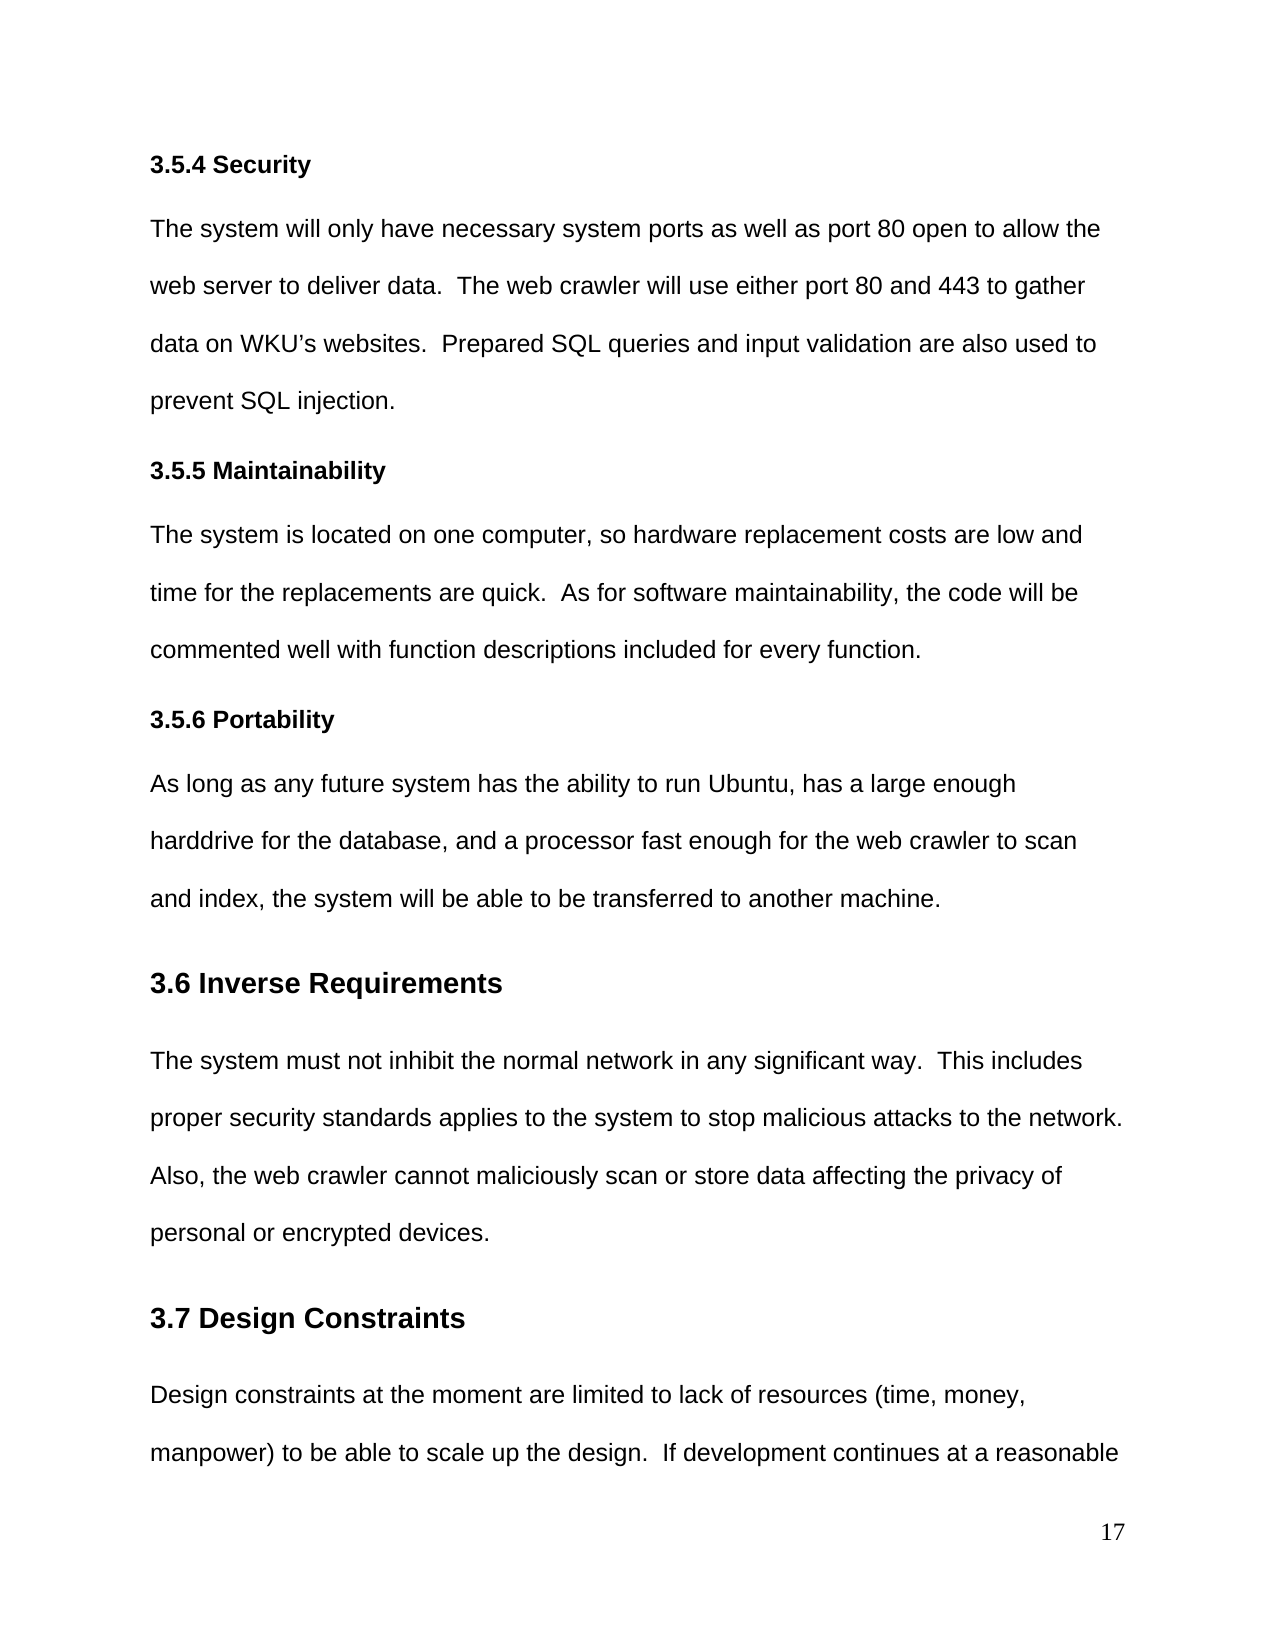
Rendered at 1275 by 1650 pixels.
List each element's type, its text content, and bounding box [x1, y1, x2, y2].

text The system will only have necessary system ports as well as port 80 open to allow the web server to deliver data. The web crawler will use either port 80 and 443 to gather data on WKU’s websites. Prepared SQL queries and input validation are also used to prevent SQL injection. [150, 214, 1125, 415]
text The system is located on one computer, so hardware replacement costs are low and time for the replacements are quick. As for software maintainability, the code will be commented well with function descriptions included for every function. [150, 520, 1125, 664]
text The system must not inhibit the normal network in any significant way. This includes proper security standards applies to the system to stop malicious attacks to the network. Also, the web crawler cannot maliciously scan or store data affecting the privacy of personal or encrypted devices. [150, 1046, 1125, 1247]
subtitle 3.5.6 Portability [150, 705, 1125, 734]
subtitle 3.6 Inverse Requirements [150, 966, 1125, 1000]
subtitle 3.5.5 Maintainability [150, 456, 1125, 485]
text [150, 1380, 1125, 1467]
subtitle 3.7 Design Constraints [150, 1301, 1125, 1334]
subtitle 3.5.4 Security [150, 150, 1125, 179]
text As long as any future system has the ability to run Ubuntu, has a large enough harddrive for the database, and a processor fast enough for the web crawler to scan and index, the system will be able to be transferred to another machine. [150, 769, 1125, 912]
